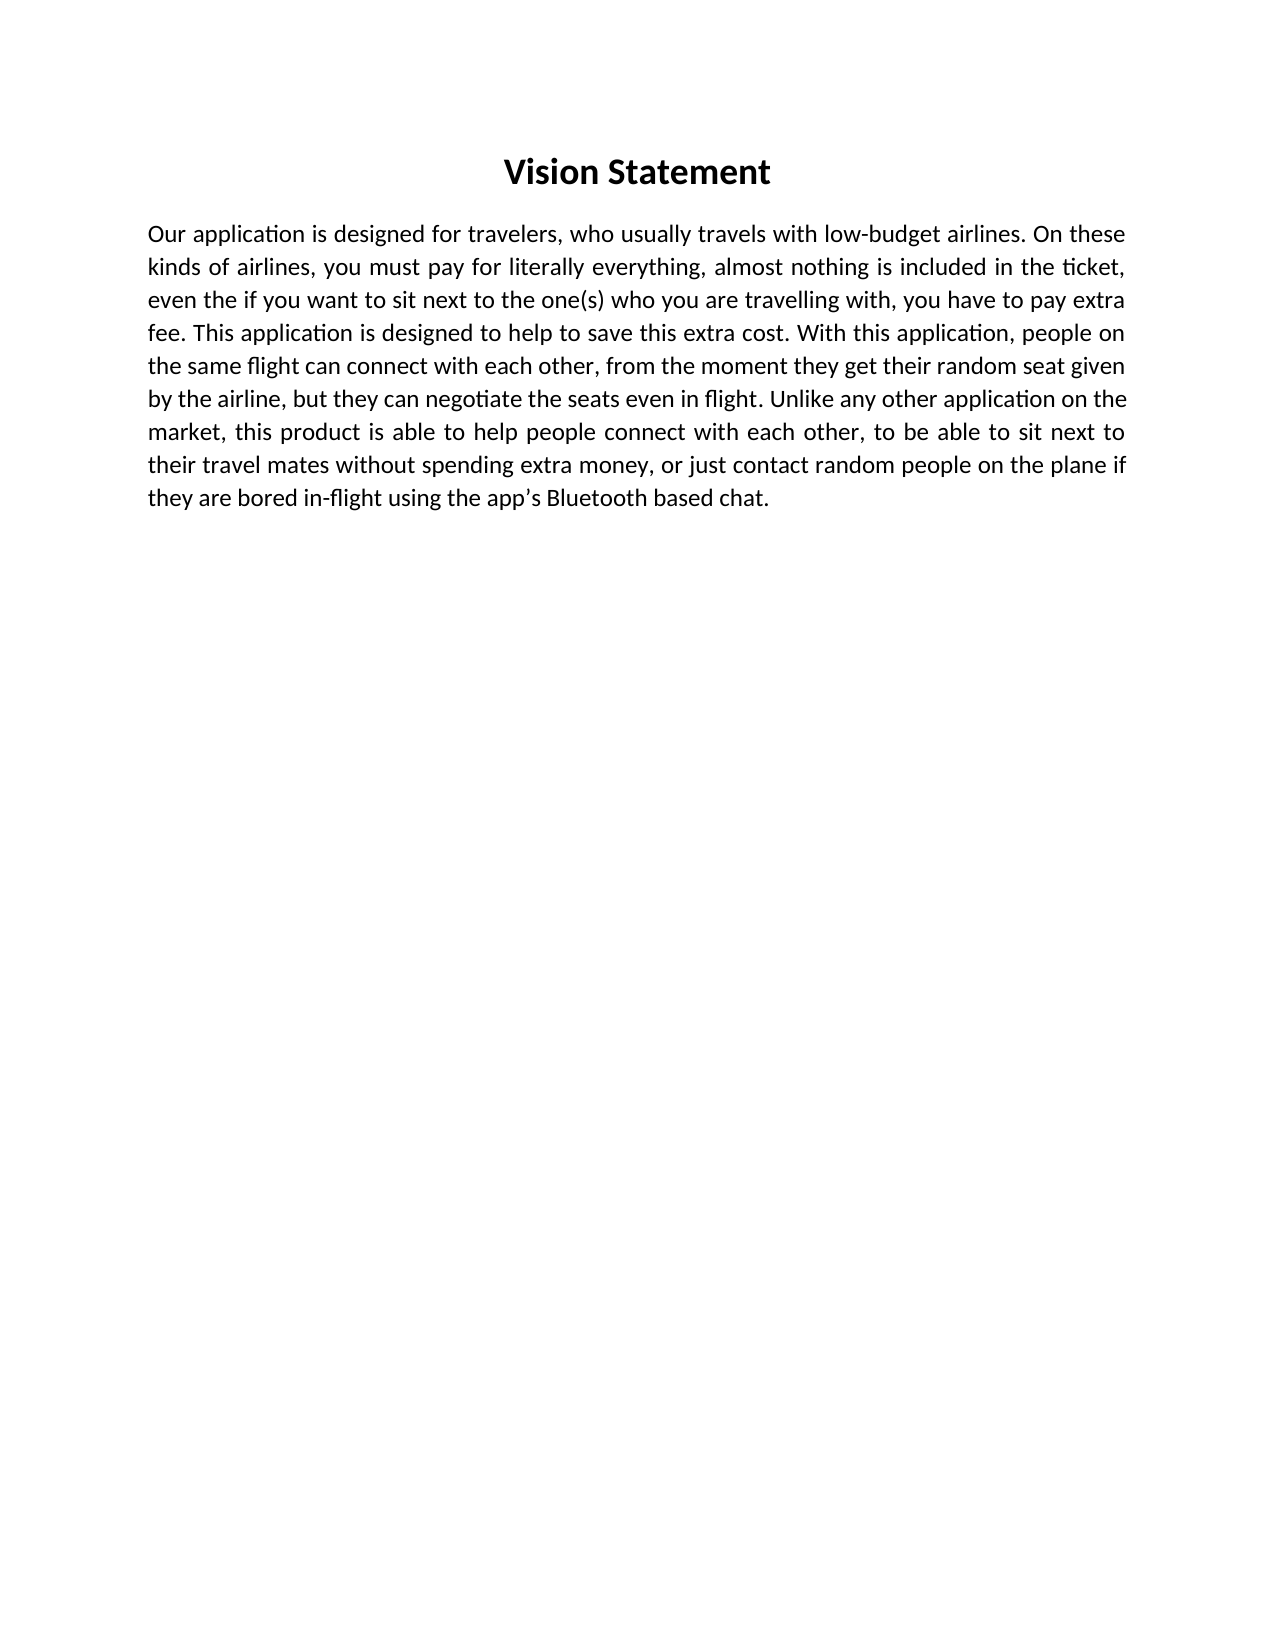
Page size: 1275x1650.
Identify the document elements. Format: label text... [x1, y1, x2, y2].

subtitle Vision Statement [148, 148, 1127, 193]
text Our application is designed for travelers, who usually travels with low-budget airlines. On these kinds of airlines, you must pay for literally everything, almost nothing is included in the ticket, even the if you want to sit next to the one(s) who you are travelling with, you have to pay extra fee. This application is designed to help to save this extra cost. With this application, people on the same flight can connect with each other, from the moment they get their random seat given by the airline, but they can negotiate the seats even in flight. Unlike any other application on the market, this product is able to help people connect with each other, to be able to sit next to their travel mates without spending extra money, or just contact random people on the plane if they are bored in-flight using the app’s Bluetooth based chat. [148, 218, 1127, 512]
